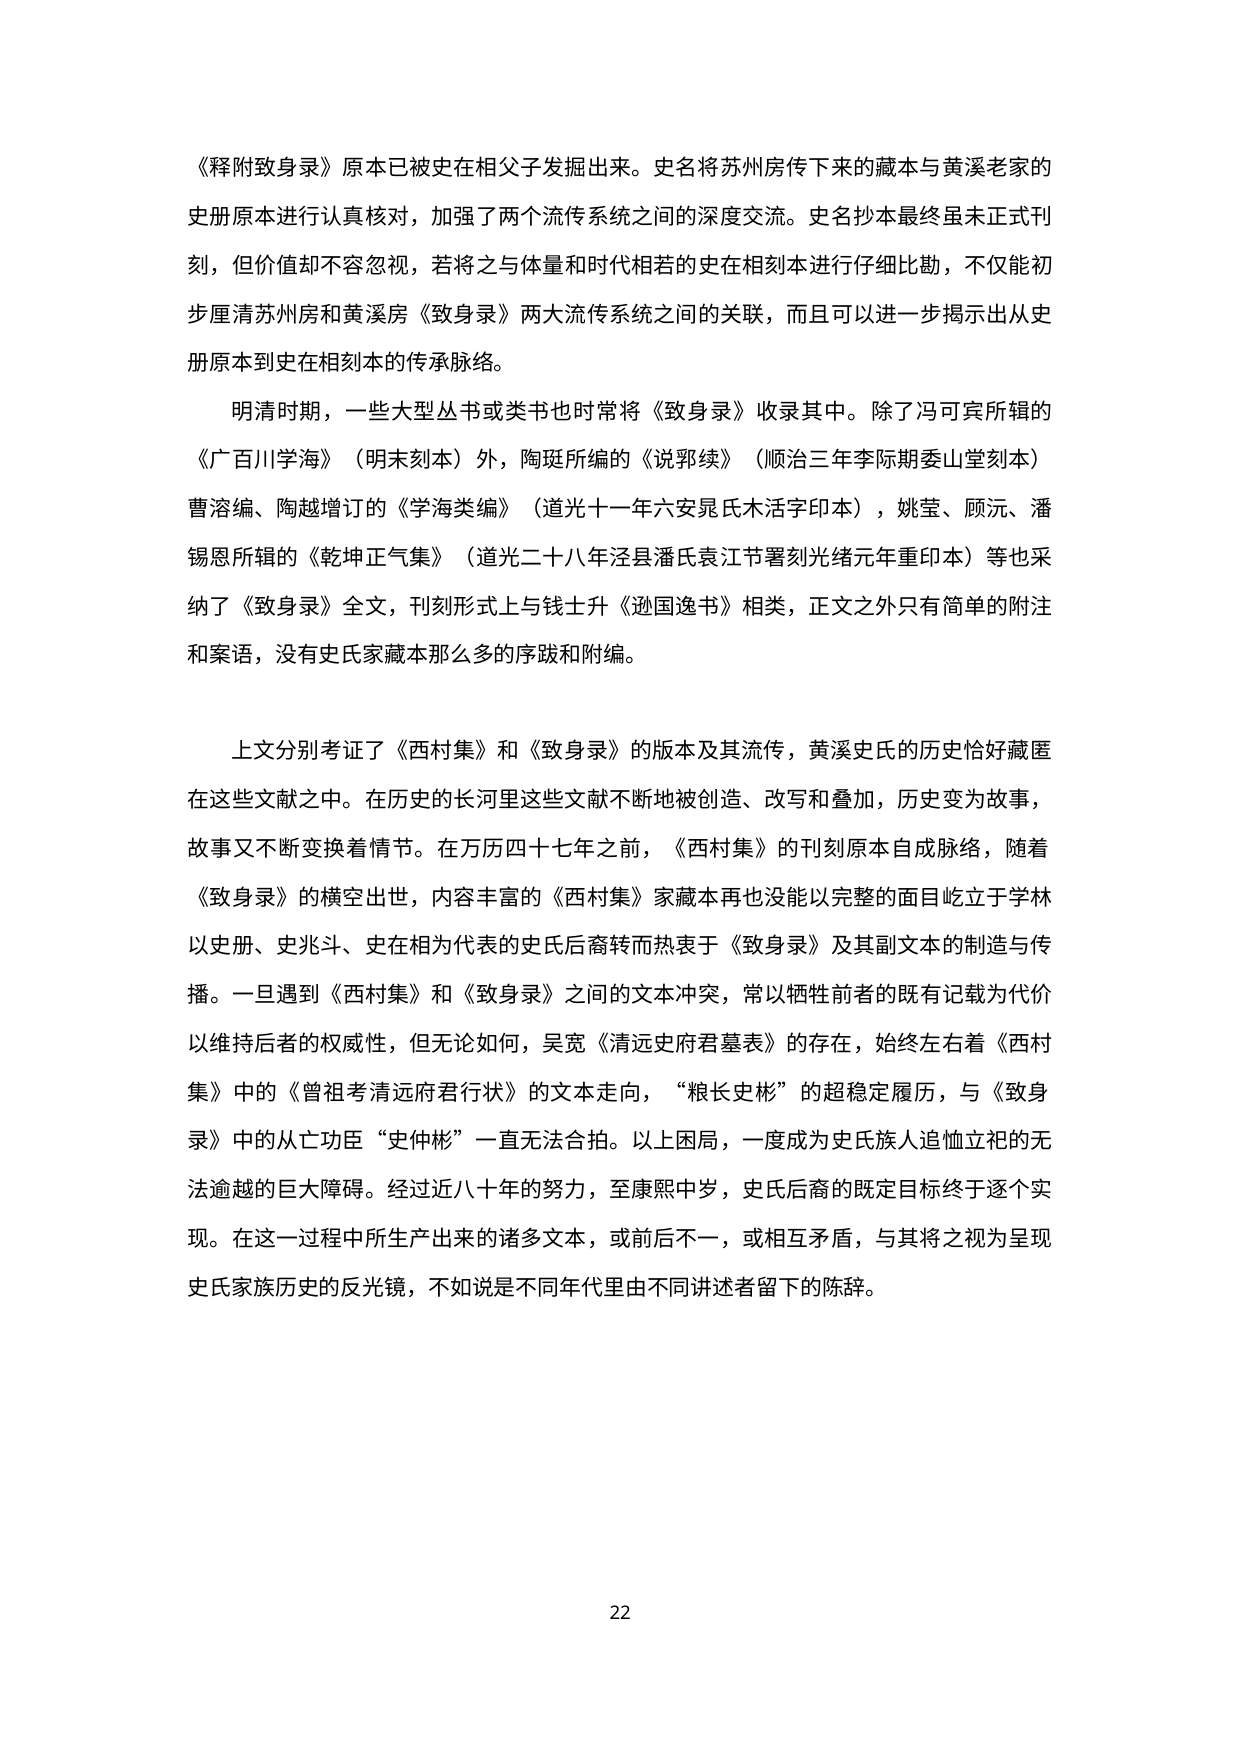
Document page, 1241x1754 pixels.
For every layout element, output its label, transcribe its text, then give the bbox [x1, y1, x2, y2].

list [187, 150, 1053, 377]
list 上文分别考证了《西村集》和《致身录》的版本及其流传，黄溪史氏的历史恰好藏匿在这些文献之中。在历史的长河里这些文献不断地被创造、改写和叠加，历史变为故事，故事又不断变换着情节。在万历四十七年之前，《西村集》的刊刻原本自成脉络，随着《致身录》的横空出世，内容丰富的《西村集》家藏本再也没能以完整的面目屹立于学林，以史册、史兆斗、史在相为代表的史氏后裔转而热衷于《致身录》及其副文本的制造与传播。一旦遇到《西村集》和《致身录》之间的文本冲突，常以牺牲前者的既有记载为代价，以维持后者的权威性，但无论如何，吴宽《清远史府君墓表》的存在，始终左右着《西村集》中的《曾祖考清远府君行状》的文本走向，“粮长史彬”的超稳定履历，与《致身录》中的从亡功臣“史仲彬”一直无法合拍。以上困局，一度成为史氏族人追恤立祀的无法逾越的巨大障碍。经过近八十年的努力，至康熙中岁，史氏后裔的既定目标终于逐个实现。在这一过程中所生产出来的诸多文本，或前后不一，或相互矛盾，与其将之视为呈现史氏家族历史的反光镜，不如说是不同年代里由不同讲述者留下的陈辞。 [187, 733, 1053, 1302]
list 明清时期，一些大型丛书或类书也时常将《致身录》收录其中。除了冯可宾所辑的《广百川学海》（明末刻本）外，陶珽所编的《说郛续》（顺治三年李际期委山堂刻本），曹溶编、陶越增订的《学海类编》（道光十一年六安晁氏木活字印本），姚莹、顾沅、潘锡恩所辑的《乾坤正气集》（道光二十八年泾县潘氏袁江节署刻光绪元年重印本）等也采纳了《致身录》全文，刊刻形式上与钱士升《逊国逸书》相类，正文之外只有简单的附注和案语，没有史氏家藏本那么多的序跋和附编。 [187, 393, 1053, 669]
